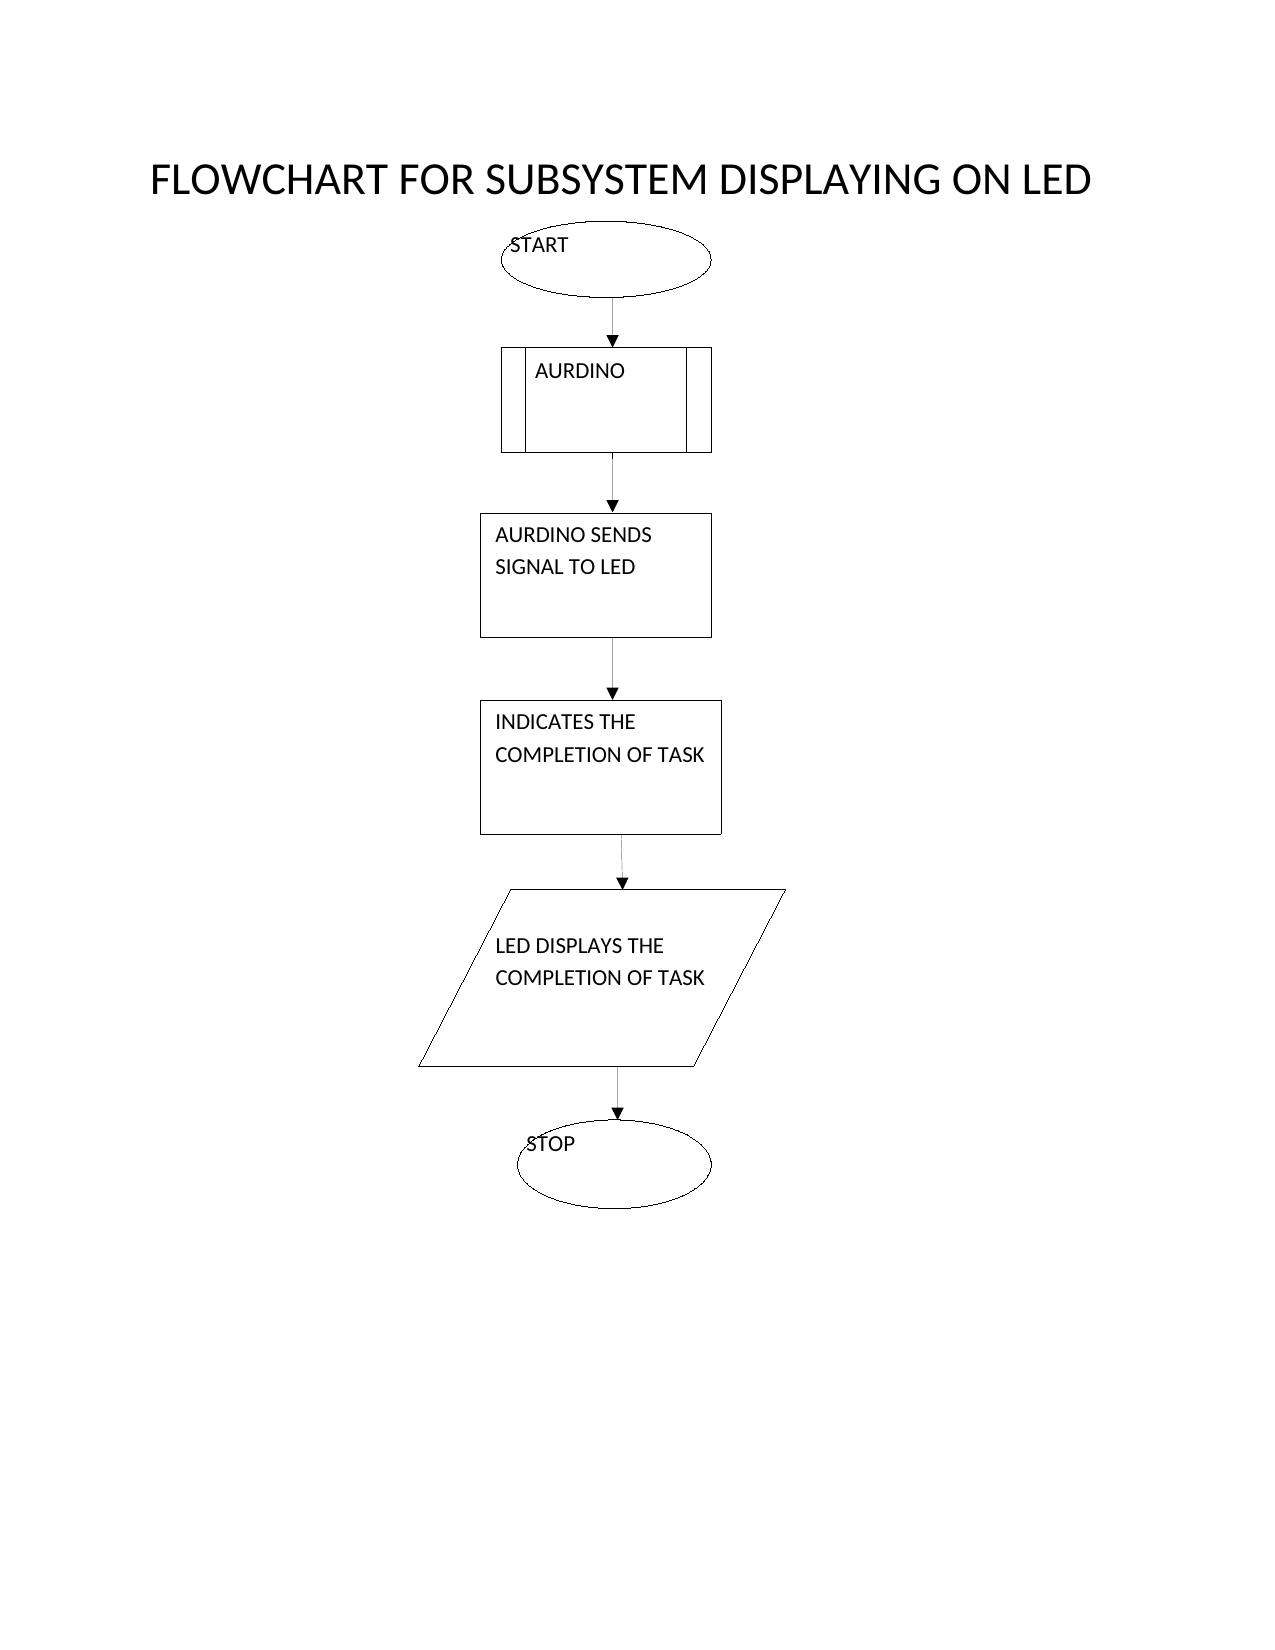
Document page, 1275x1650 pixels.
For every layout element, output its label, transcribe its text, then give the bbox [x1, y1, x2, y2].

text FLOWCHART FOR SUBSYSTEM DISPLAYING ON LED [150, 150, 1125, 206]
